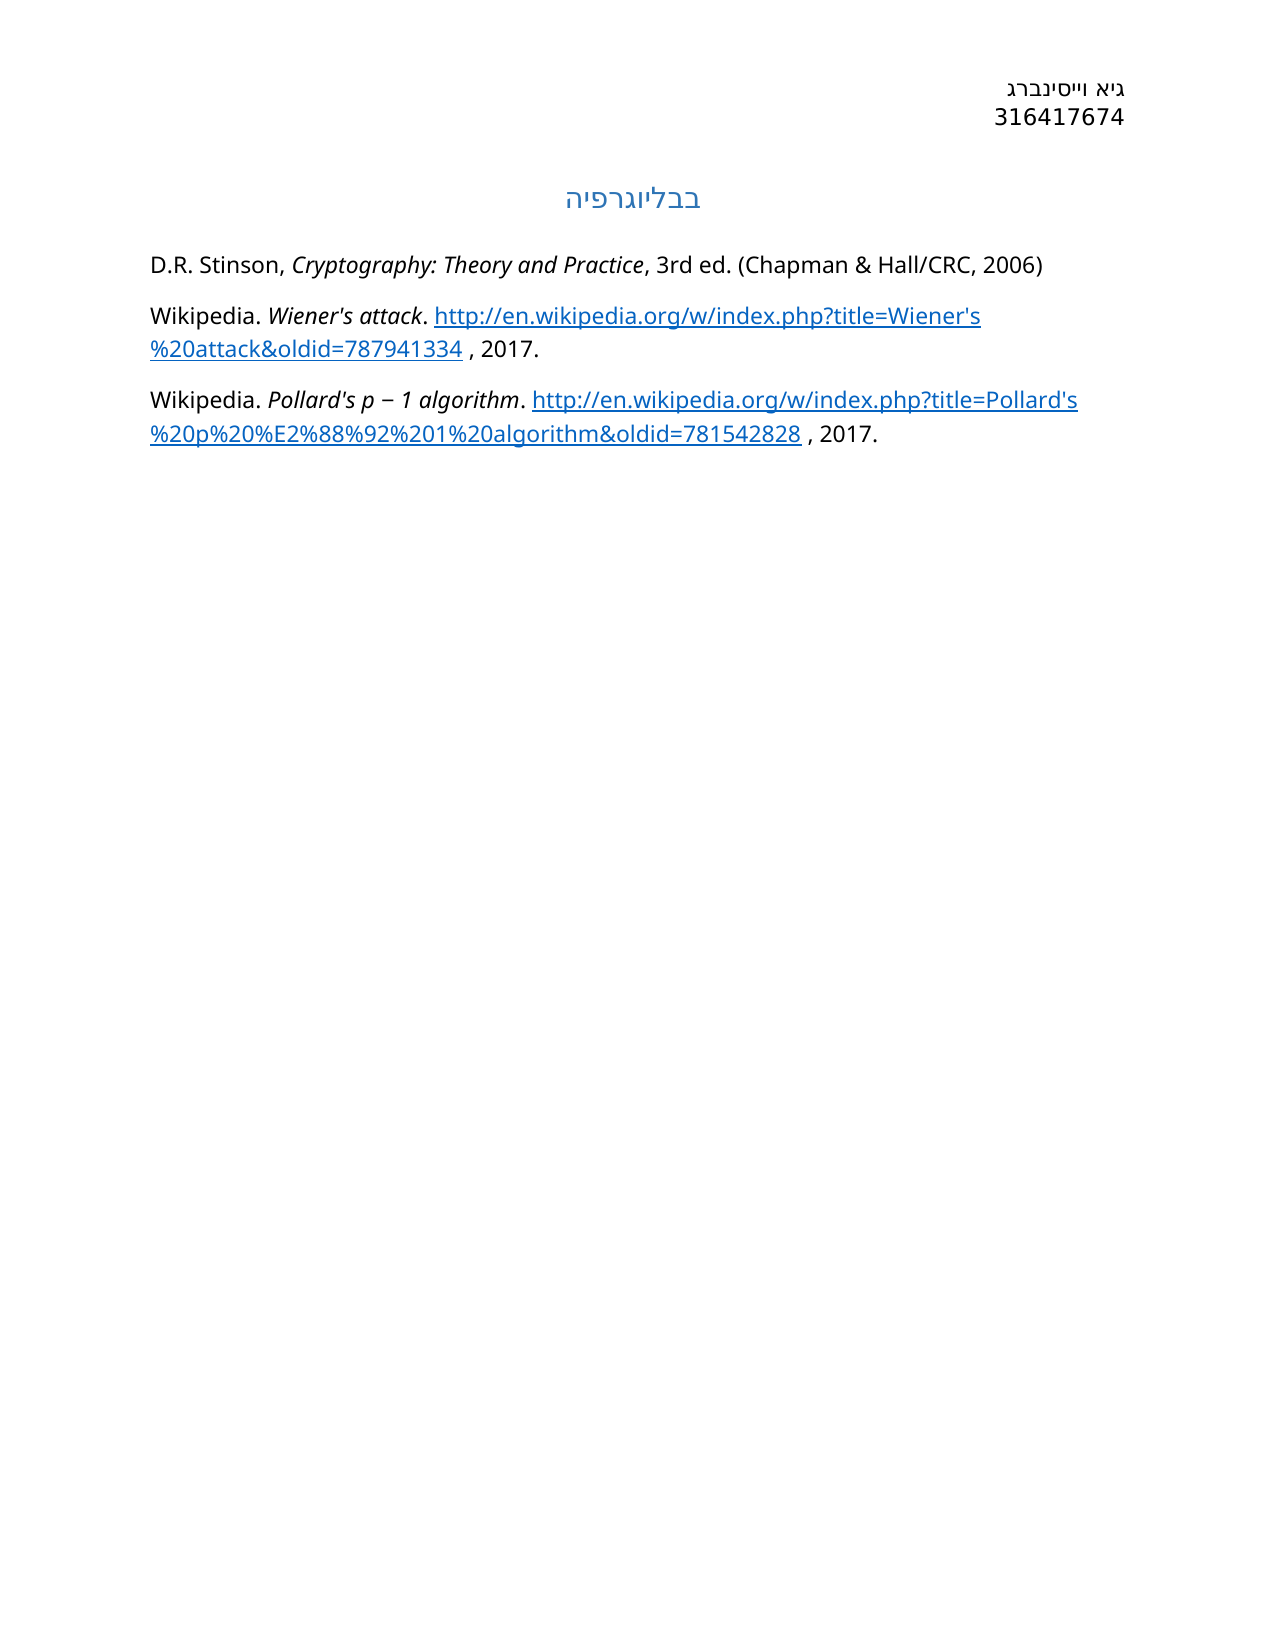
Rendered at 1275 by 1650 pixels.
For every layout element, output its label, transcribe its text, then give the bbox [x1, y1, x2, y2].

text Wikipedia. Wiener's attack. http://en.wikipedia.org/w/index.php?title=Wiener's%20attack&oldid=787941334 , 2017. [150, 300, 1125, 365]
subtitle בבליוגרפיה [150, 181, 1125, 215]
text Wikipedia. Pollard's p − 1 algorithm. http://en.wikipedia.org/w/index.php?title=Pollard's%20p%20%E2%88%92%201%20algorithm&oldid=781542828 , 2017. [150, 384, 1125, 449]
text D.R. Stinson, Cryptography: Theory and Practice, 3rd ed. (‏﻿Chapman & Hall/CRC, 2006‎)‏ [150, 249, 1125, 281]
